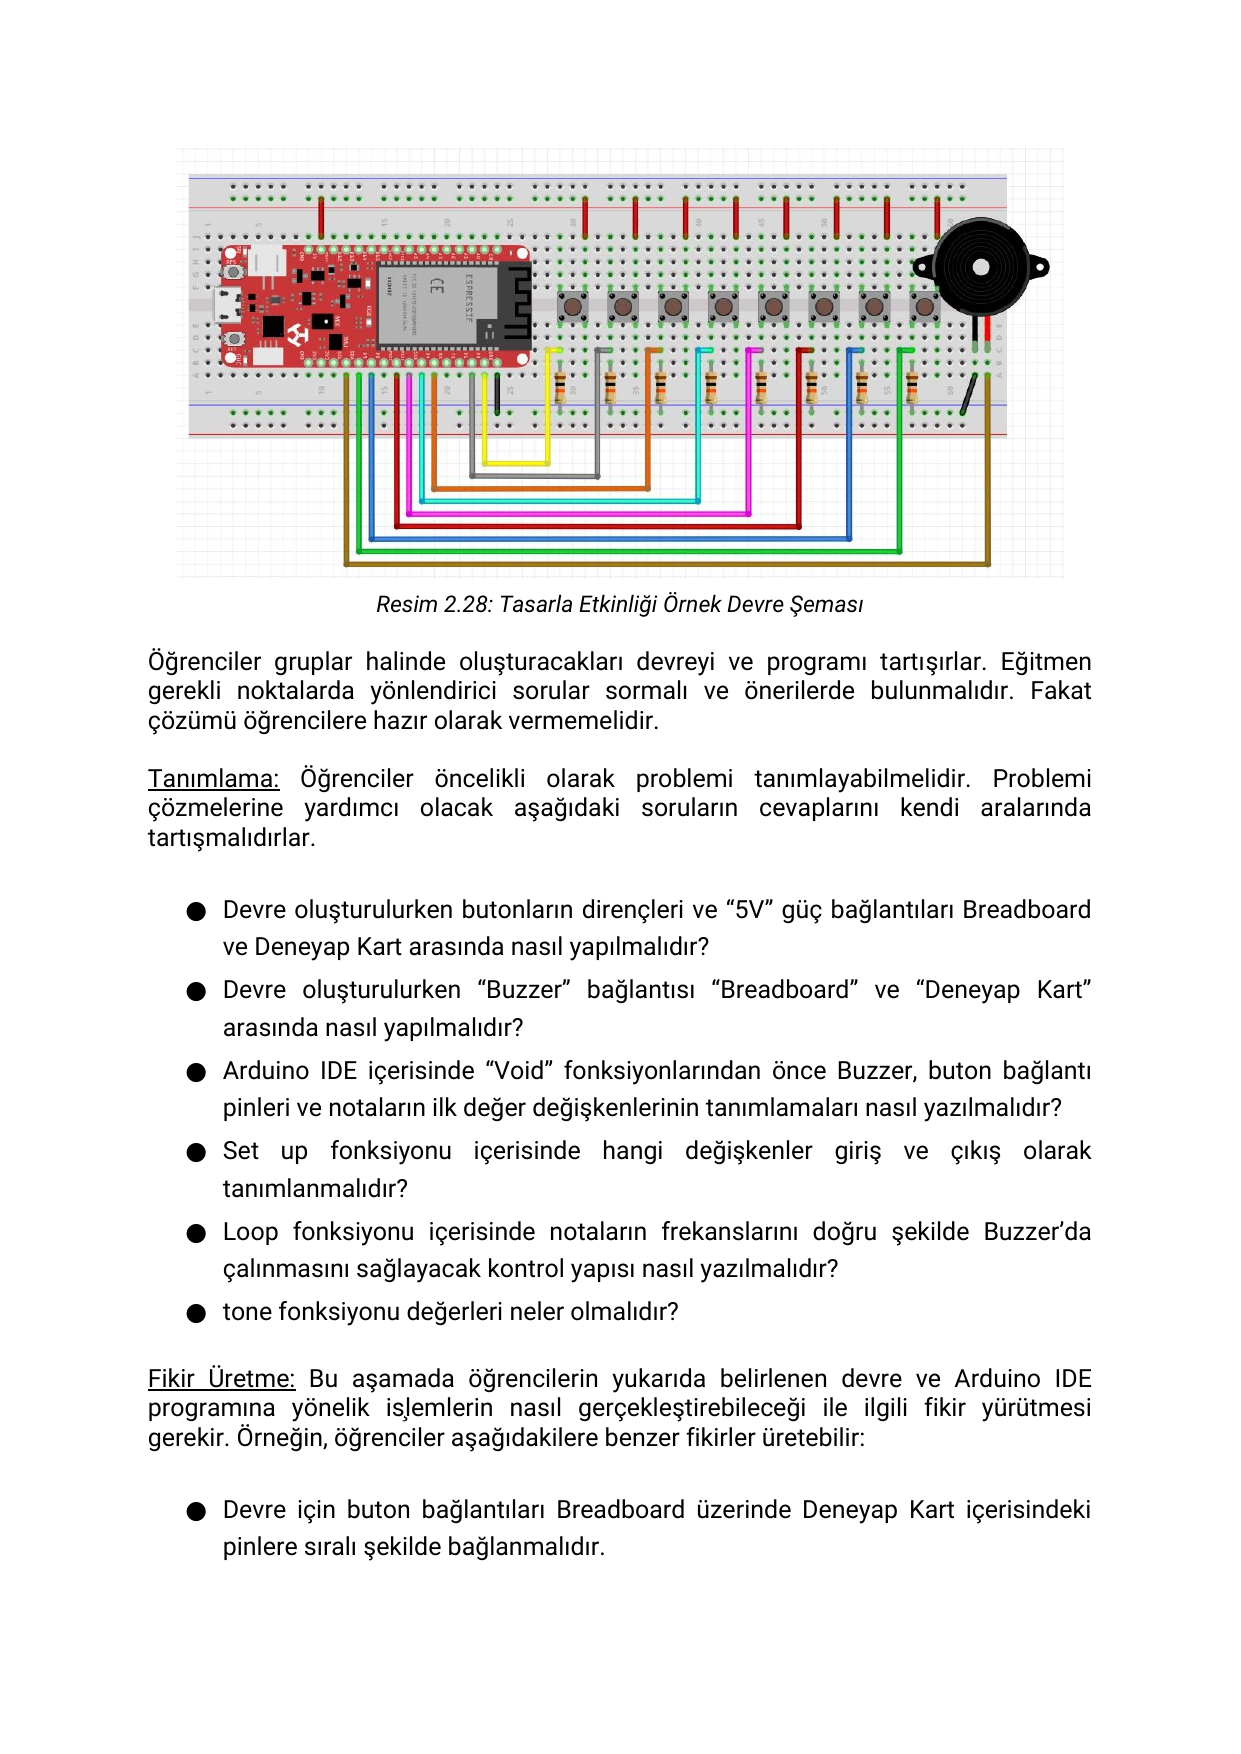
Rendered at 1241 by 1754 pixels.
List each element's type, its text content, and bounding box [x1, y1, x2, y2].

text Fikir Üretme: Bu aşamada öğrencilerin yukarıda belirlenen devre ve Arduino IDE programına yönelik işlemlerin nasıl gerçekleştirebileceği ile ilgili fikir yürütmesi gerekir. Örneğin, öğrenciler aşağıdakilere benzer fikirler üretebilir: [148, 1364, 1093, 1452]
list Loop fonksiyonu içerisinde notaların frekanslarını doğru şekilde Buzzer’da çalınmasını sağlayacak kontrol yapısı nasıl yazılmalıdır? [185, 1203, 1093, 1284]
text Resim 2.28: Tasarla Etkinliği Örnek Devre Şeması [148, 591, 1093, 618]
list Devre için buton bağlantıları Breadboard üzerinde Deneyap Kart içerisindeki pinlere sıralı şekilde bağlanmalıdır. [185, 1481, 1093, 1562]
text Öğrenciler gruplar halinde oluşturacakları devreyi ve programı tartışırlar. Eğitmen gerekli noktalarda yönlendirici sorular sormalı ve önerilerde bulunmalıdır. Fakat çözümü öğrencilere hazır olarak vermemelidir. [148, 647, 1093, 735]
list Devre oluşturulurken “Buzzer” bağlantısı “Breadboard” ve “Deneyap Kart” arasında nasıl yapılmalıdır? [185, 962, 1093, 1042]
list Devre oluşturulurken butonların dirençleri ve “5V” güç bağlantıları Breadboard ve Deneyap Kart arasında nasıl yapılmalıdır? [185, 881, 1093, 962]
list Arduino IDE içerisinde “Void” fonksiyonlarından önce Buzzer, buton bağlantı pinleri ve notaların ilk değer değişkenlerinin tanımlamaları nasıl yazılmalıdır? [185, 1042, 1093, 1123]
picture [176, 147, 1064, 579]
text Tanımlama: Öğrenciler öncelikli olarak problemi tanımlayabilmelidir. Problemi çözmelerine yardımcı olacak aşağıdaki soruların cevaplarını kendi aralarında tartışmalıdırlar. [148, 764, 1093, 852]
list Set up fonksiyonu içerisinde hangi değişkenler giriş ve çıkış olarak tanımlanmalıdır? [185, 1123, 1093, 1203]
list tone fonksiyonu değerleri neler olmalıdır? [185, 1284, 1093, 1335]
